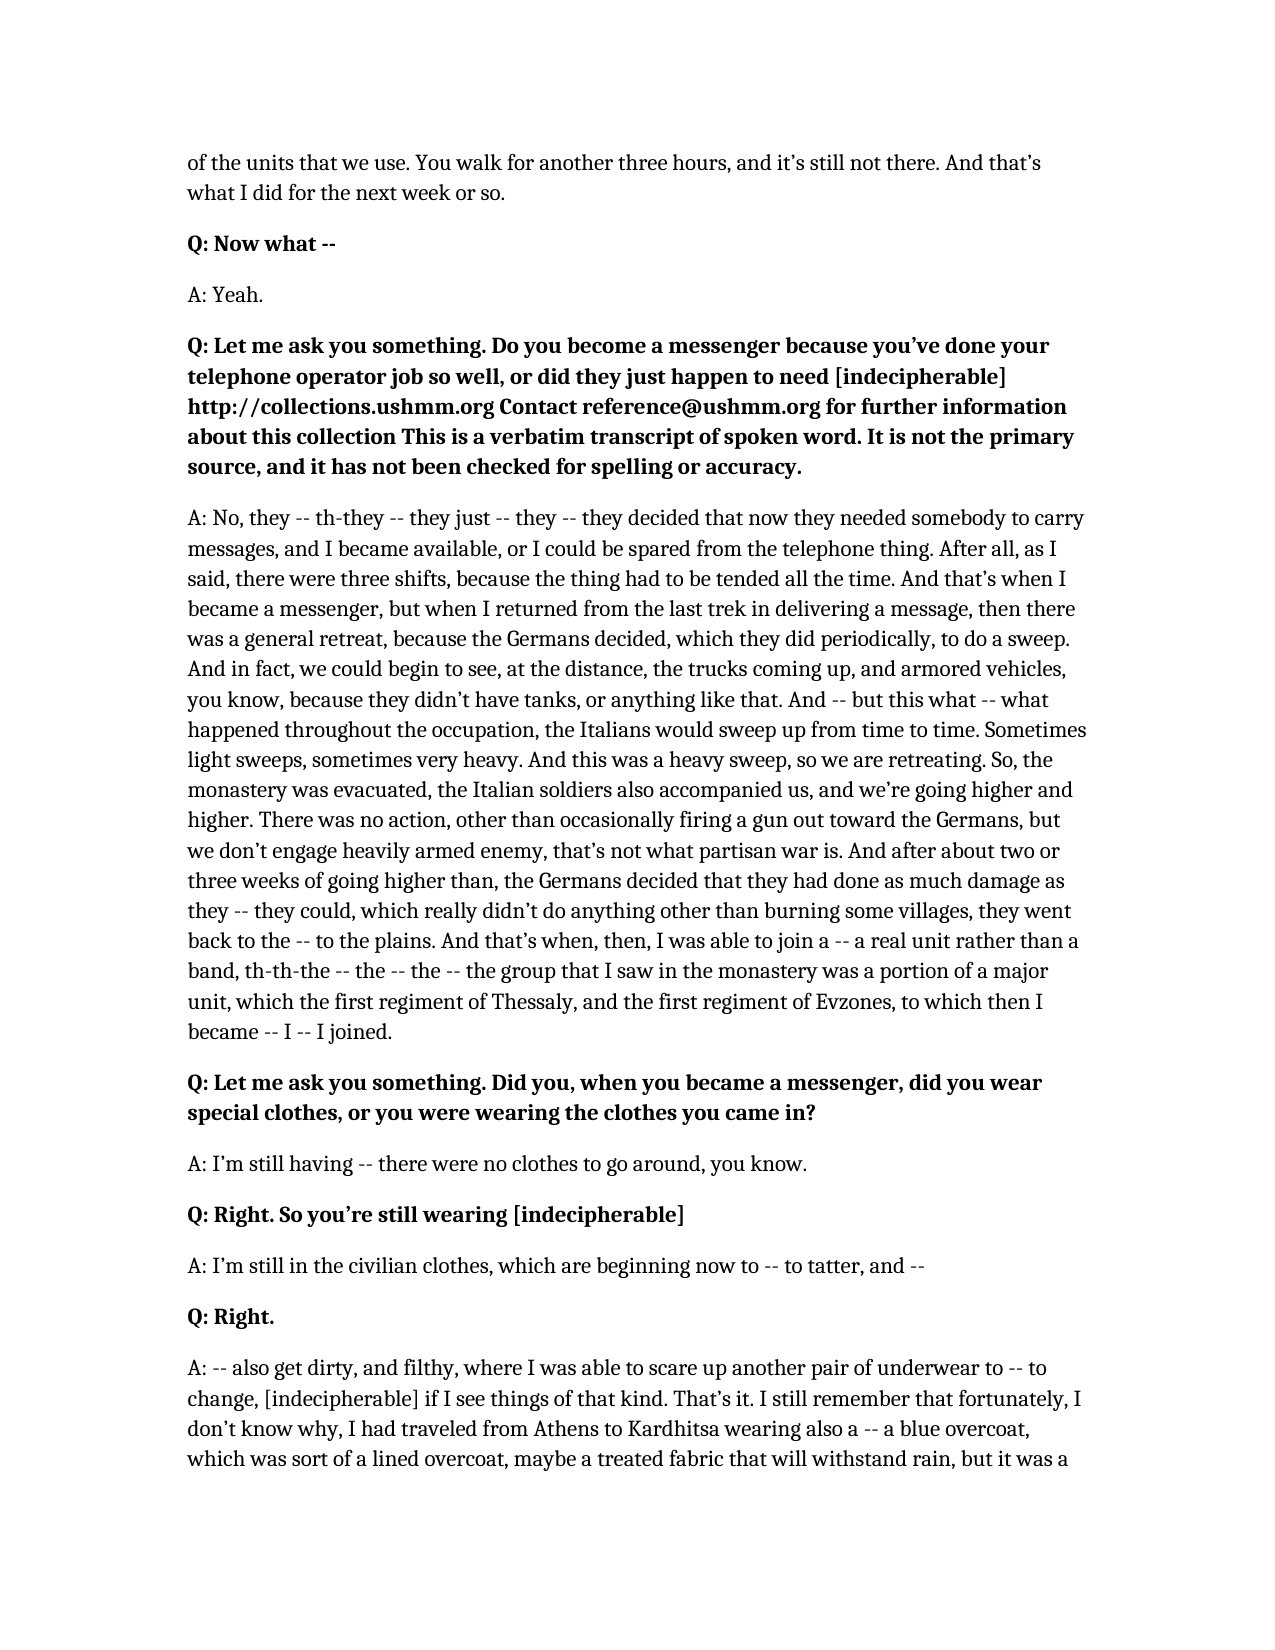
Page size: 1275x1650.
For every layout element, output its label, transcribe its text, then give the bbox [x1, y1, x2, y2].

text Q: Right. So you’re still wearing [indecipherable] [187, 1202, 1087, 1228]
text Q: Let me ask you something. Do you become a messenger because you’ve done your telephone operator job so well, or did they just happen to need [indecipherable] http://collections.ushmm.org Contact reference@ushmm.org for further information about this collection This is a verbatim transcript of spoken word. It is not the primary source, and it has not been checked for spelling or accuracy. [187, 333, 1087, 481]
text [187, 150, 1087, 207]
text A: No, they -- th-they -- they just -- they -- they decided that now they needed somebody to carry messages, and I became available, or I could be spared from the telephone thing. After all, as I said, there were three shifts, because the thing had to be tended all the time. And that’s when I became a messenger, but when I returned from the last trek in delivering a message, then there was a general retreat, because the Germans decided, which they did periodically, to do a sweep. And in fact, we could begin to see, at the distance, the trucks coming up, and armored vehicles, you know, because they didn’t have tanks, or anything like that. And -- but this what -- what happened throughout the occupation, the Italians would sweep up from time to time. Sometimes light sweeps, sometimes very heavy. And this was a heavy sweep, so we are retreating. So, the monastery was evacuated, the Italian soldiers also accompanied us, and we’re going higher and higher. There was no action, other than occasionally firing a gun out toward the Germans, but we don’t engage heavily armed enemy, that’s not what partisan war is. And after about two or three weeks of going higher than, the Germans decided that they had done as much damage as they -- they could, which really didn’t do anything other than burning some villages, they went back to the -- to the plains. And that’s when, then, I was able to join a -- a real unit rather than a band, th-th-the -- the -- the -- the group that I saw in the monastery was a portion of a major unit, which the first regiment of Thessaly, and the first regiment of Evzones, to which then I became -- I -- I joined. [187, 505, 1087, 1045]
text A: I’m still in the civilian clothes, which are beginning now to -- to tatter, and -- [187, 1253, 1087, 1279]
text Q: Now what -- [187, 231, 1087, 258]
text A: Yeah. [187, 282, 1087, 309]
text A: I’m still having -- there were no clothes to go around, you know. [187, 1151, 1087, 1177]
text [187, 1355, 1087, 1472]
text Q: Right. [187, 1304, 1087, 1331]
text Q: Let me ask you something. Did you, when you became a messenger, did you wear special clothes, or you were wearing the clothes you came in? [187, 1070, 1087, 1126]
